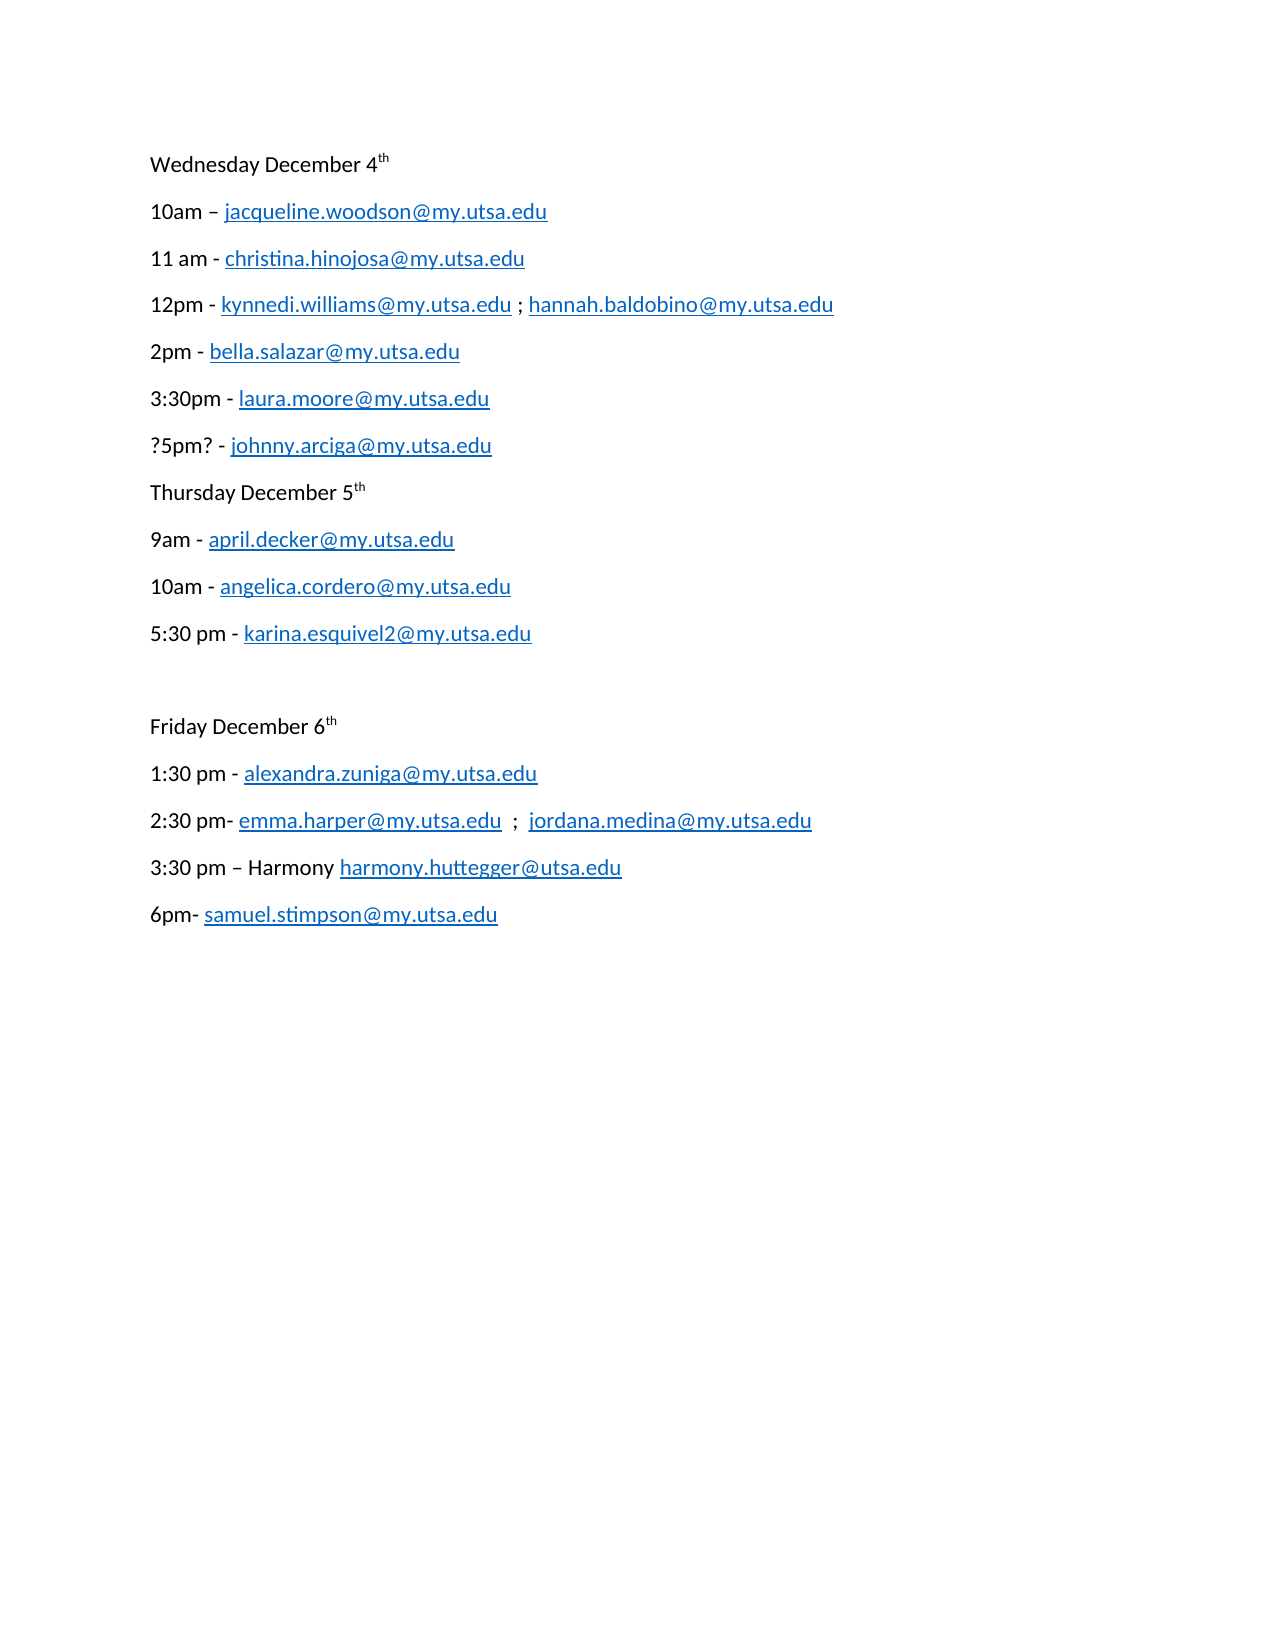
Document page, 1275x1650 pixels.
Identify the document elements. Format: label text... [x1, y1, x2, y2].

text 2pm - bella.salazar@my.utsa.edu [150, 337, 1125, 366]
text 10am - angelica.cordero@my.utsa.edu [150, 572, 1125, 600]
text Thursday December 5th [150, 478, 1125, 506]
text 12pm - kynnedi.williams@my.utsa.edu ; hannah.baldobino@my.utsa.edu [150, 291, 1125, 319]
text Wednesday December 4th [150, 150, 1125, 178]
text 3:30 pm – Harmony harmony.huttegger@utsa.edu [150, 853, 1125, 881]
text 6pm- samuel.stimpson@my.utsa.edu [150, 900, 1125, 928]
text 10am – jacqueline.woodson@my.utsa.edu [150, 197, 1125, 225]
text 9am - april.decker@my.utsa.edu [150, 525, 1125, 553]
text 2:30 pm- emma.harper@my.utsa.edu ; jordana.medina@my.utsa.edu [150, 806, 1125, 834]
text 11 am - christina.hinojosa@my.utsa.edu [150, 244, 1125, 272]
text 3:30pm - laura.moore@my.utsa.edu [150, 384, 1125, 412]
text 1:30 pm - alexandra.zuniga@my.utsa.edu [150, 759, 1125, 787]
text 5:30 pm - karina.esquivel2@my.utsa.edu [150, 619, 1125, 647]
text ?5pm? - johnny.arciga@my.utsa.edu [150, 431, 1125, 459]
text Friday December 6th [150, 712, 1125, 741]
